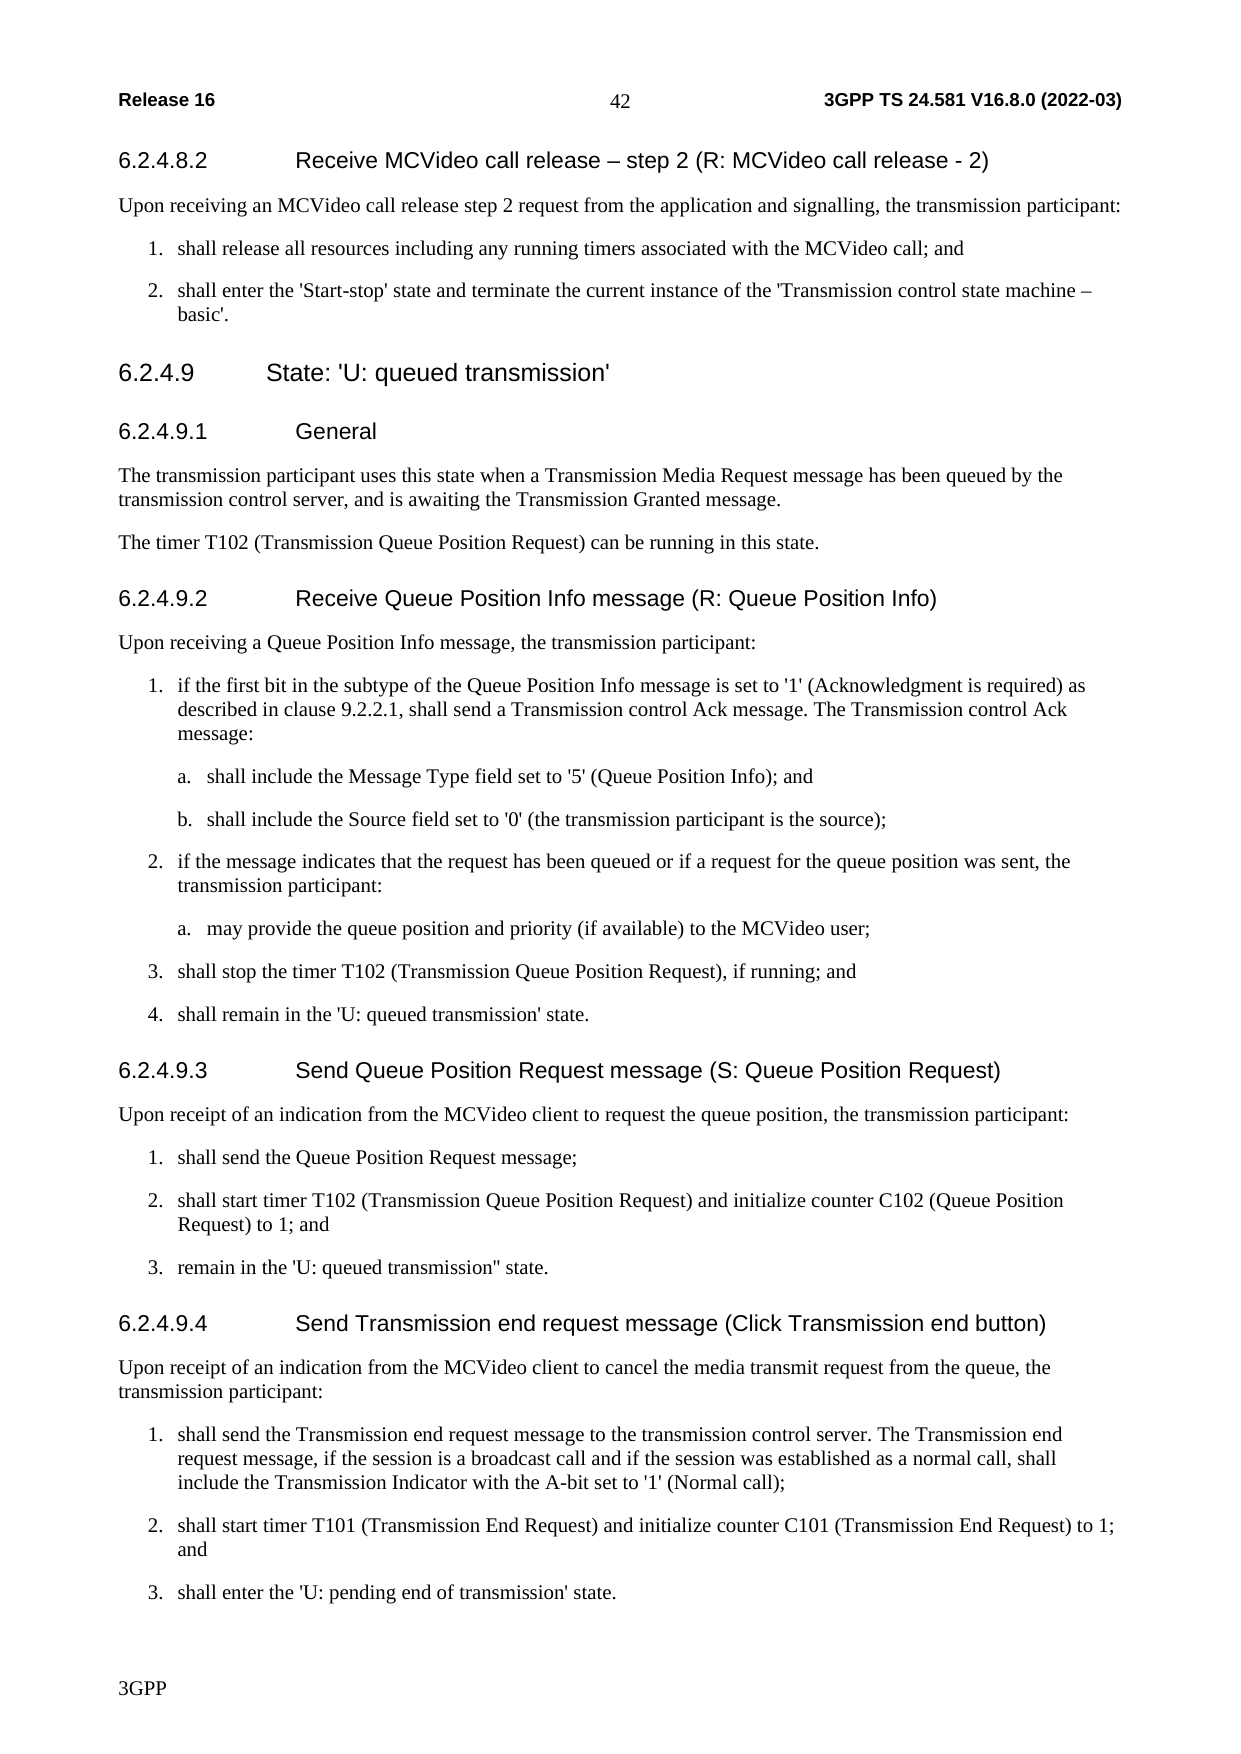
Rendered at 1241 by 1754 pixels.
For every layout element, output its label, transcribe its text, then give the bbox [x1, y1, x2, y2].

text 1. shall send the Queue Position Request message; [148, 1145, 1122, 1169]
subtitle 6.2.4.9.2 Receive Queue Position Info message (R: Queue Position Info) [118, 585, 1122, 611]
text Upon receipt of an indication from the MCVideo client to cancel the media transmit request from the queue, the transmission participant: [118, 1355, 1122, 1403]
text 4. shall remain in the 'U: queued transmission' state. [148, 1002, 1122, 1026]
subtitle 6.2.4.9.3 Send Queue Position Request message (S: Queue Position Request) [118, 1057, 1122, 1083]
subtitle 6.2.4.9.1 General [118, 418, 1122, 444]
text 1. shall release all resources including any running timers associated with the MCVideo call; and [148, 235, 1122, 259]
text The timer T102 (Transmission Queue Position Request) can be running in this state. [118, 529, 1122, 554]
subtitle 6.2.4.9.4 Send Transmission end request message (Click Transmission end button) [118, 1310, 1122, 1336]
text 2. shall start timer T102 (Transmission Queue Position Request) and initialize counter C102 (Queue Position Request) to 1; and [148, 1188, 1122, 1236]
text 2. if the message indicates that the request has been queued or if a request for the queue position was sent, the transmission participant: [148, 849, 1122, 897]
text a. shall include the Message Type field set to '5' (Queue Position Info); and [177, 764, 1122, 788]
text The transmission participant uses this state when a Transmission Media Request message has been queued by the transmission control server, and is awaiting the Transmission Granted message. [118, 463, 1122, 511]
text 2. shall start timer T101 (Transmission End Request) and initialize counter C101 (Transmission End Request) to 1; and [148, 1513, 1122, 1561]
text 1. shall send the Transmission end request message to the transmission control server. The Transmission end request message, if the session is a broadcast call and if the session was established as a normal call, shall include the Transmission Indicator with the A-bit set to '1' (Normal call); [148, 1422, 1122, 1494]
subtitle 6.2.4.8.2 Receive MCVideo call release – step 2 (R: MCVideo call release - 2) [118, 147, 1122, 174]
text 3. remain in the 'U: queued transmission'' state. [148, 1255, 1122, 1279]
text Upon receipt of an indication from the MCVideo client to request the queue position, the transmission participant: [118, 1102, 1122, 1126]
text 2. shall enter the 'Start-stop' state and terminate the current instance of the 'Transmission control state machine – basic'. [148, 278, 1122, 326]
subtitle 6.2.4.9 State: 'U: queued transmission' [118, 358, 1122, 386]
text b. shall include the Source field set to '0' (the transmission participant is the source); [177, 807, 1122, 831]
text Upon receiving a Queue Position Info message, the transmission participant: [118, 630, 1122, 654]
text 3. shall stop the timer T102 (Transmission Queue Position Request), if running; and [148, 959, 1122, 983]
text Upon receiving an MCVideo call release step 2 request from the application and signalling, the transmission participant: [118, 193, 1122, 217]
text a. may provide the queue position and priority (if available) to the MCVideo user; [177, 916, 1122, 940]
text 1. if the first bit in the subtype of the Queue Position Info message is set to '1' (Acknowledgment is required) as described in clause 9.2.2.1, shall send a Transmission control Ack message. The Transmission control Ack message: [148, 673, 1122, 745]
text 3. shall enter the 'U: pending end of transmission' state. [148, 1580, 1122, 1604]
